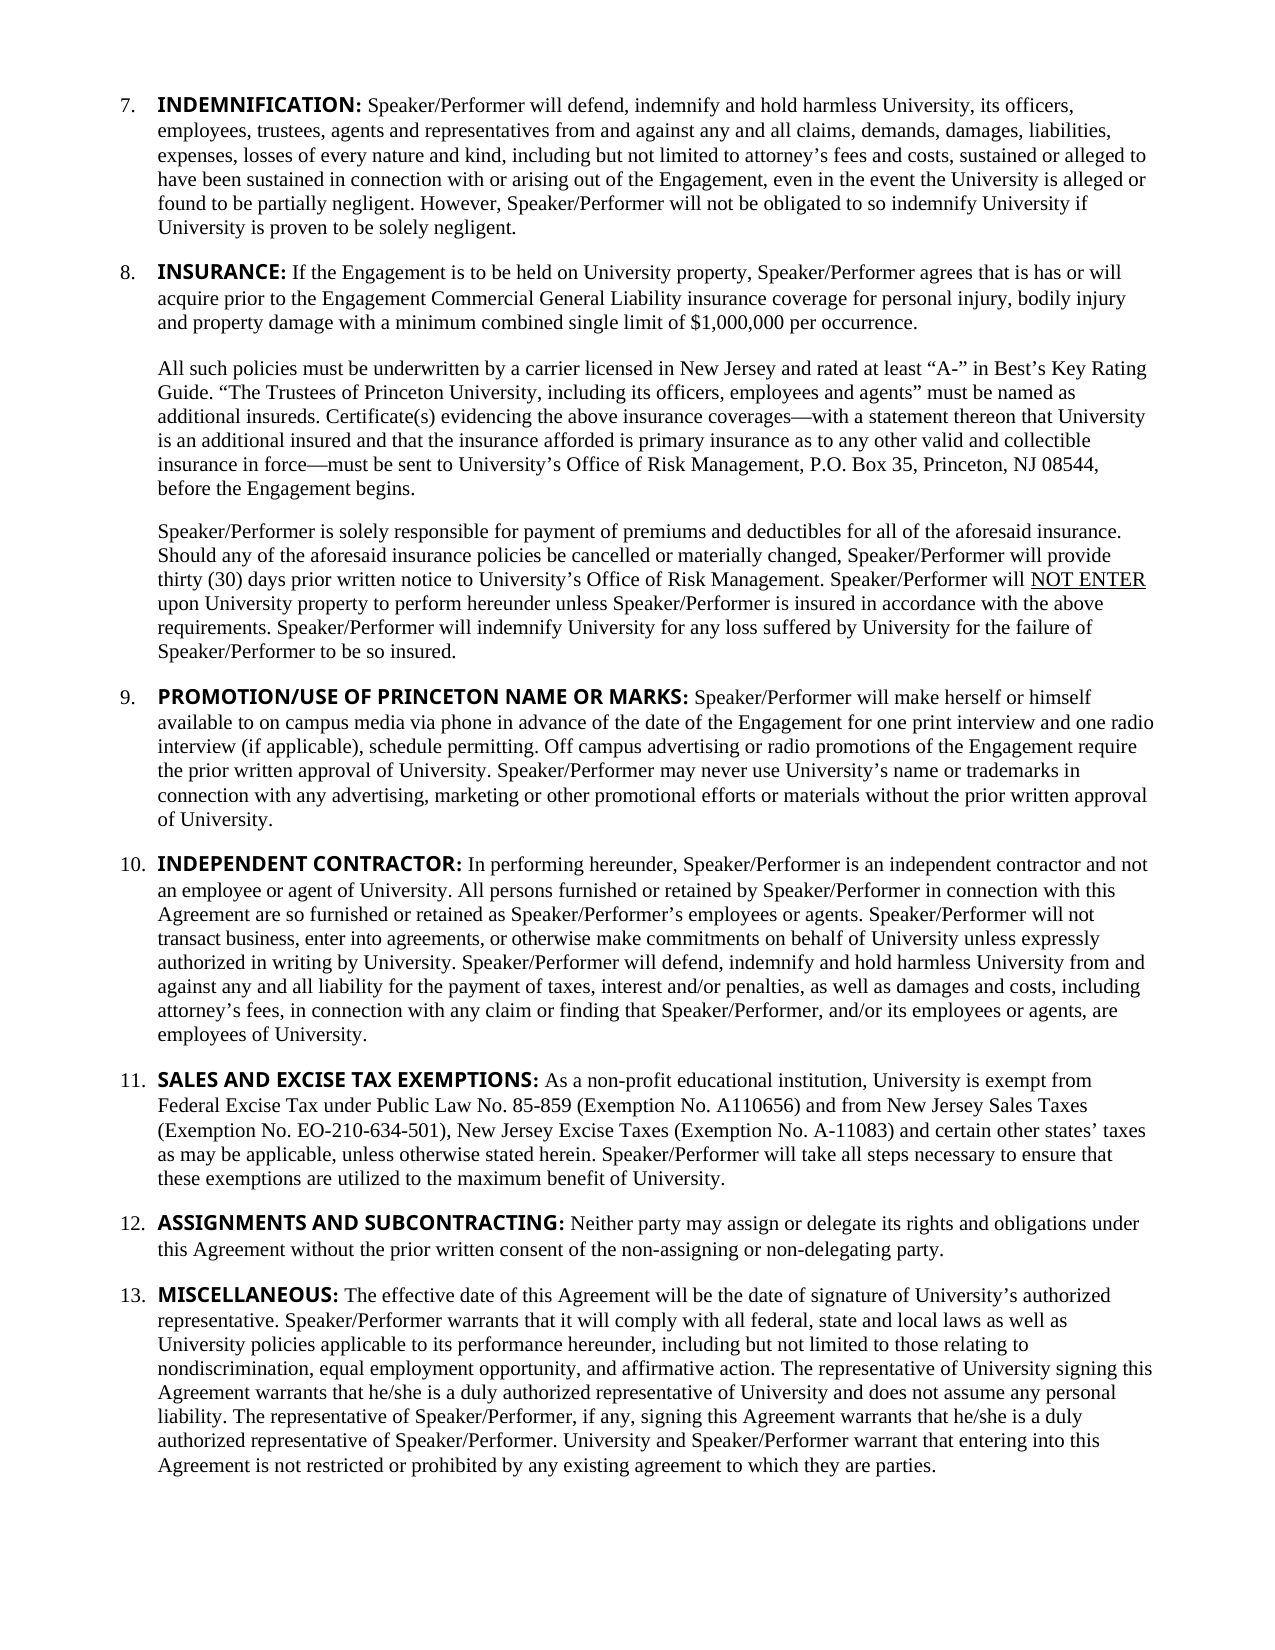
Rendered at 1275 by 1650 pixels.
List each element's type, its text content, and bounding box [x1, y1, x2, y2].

list Independent Contractor: In performing hereunder, Speaker/Performer is an independent contractor and not an employee or agent of University. All persons furnished or retained by Speaker/Performer in connection with this Agreement are so furnished or retained as Speaker/Performer’s employees or agents. Speaker/Performer will not transact business, enter into agreements, or otherwise make commitments on behalf of University unless expressly authorized in writing by University. Speaker/Performer will defend, indemnify and hold harmless University from and against any and all liability for the payment of taxes, interest and/or penalties, as well as damages and costs, including attorney’s fees, in connection with any claim or finding that Speaker/Performer, and/or its employees or agents, are employees of University. [120, 849, 1155, 1046]
text Speaker/Performer is solely responsible for payment of premiums and deductibles for all of the aforesaid insurance. Should any of the aforesaid insurance policies be cancelled or materially changed, Speaker/Performer will provide thirty (30) days prior written notice to University’s Office of Risk Management. Speaker/Performer will not enter upon University property to perform hereunder unless Speaker/Performer is insured in accordance with the above requirements. Speaker/Performer will indemnify University for any loss suffered by University for the failure of Speaker/Performer to be so insured. [157, 519, 1155, 663]
subtitle Assignments and Subcontracting: Neither party may assign or delegate its rights and obligations under this Agreement without the prior written consent of the non-assigning or non-delegating party. [120, 1208, 1155, 1261]
subtitle sales and excise Tax Exemptions: As a non-profit educational institution, University is exempt from Federal Excise Tax under Public Law No. 85-859 (Exemption No. A110656) and from Sales Taxes (Exemption No. EO-210-634-501), New Excise Taxes (Exemption No. A-11083) and certain other states’ taxes as may be applicable, unless otherwise stated herein. Speaker/Performer will take all steps necessary to ensure that these exemptions are utilized to the maximum benefit of University. [120, 1065, 1155, 1190]
subtitle Indemnification: Speaker/Performer will defend, indemnify and hold harmless University, its officers, employees, trustees, agents and representatives from and against any and all claims, demands, damages, liabilities, expenses, losses of every nature and kind, including but not limited to attorney’s fees and costs, sustained or alleged to have been sustained in connection with or arising out of the Engagement, even in the event the University is alleged or found to be partially negligent. However, Speaker/Performer will not be obligated to so indemnify University if University is proven to be solely negligent. [120, 90, 1155, 239]
subtitle Miscellaneous: The effective date of this Agreement will be the date of signature of University’s authorized representative. Speaker/Performer warrants that it will comply with all federal, state and local laws as well as University policies applicable to its performance hereunder, including but not limited to those relating to nondiscrimination, equal employment opportunity, and affirmative action. The representative of University signing this Agreement warrants that he/she is a duly authorized representative of University and does not assume any personal liability. The representative of Speaker/Performer, if any, signing this Agreement warrants that he/she is a duly authorized representative of Speaker/Performer. University and Speaker/Performer warrant that entering into this Agreement is not restricted or prohibited by any existing agreement to which they are parties. [120, 1280, 1155, 1477]
list PROMOTION/USE OF Princeton Name or Marks: Speaker/Performer will make herself or himself available to on campus media via phone in advance of the date of the Engagement for one print interview and one radio interview (if applicable), schedule permitting. Off campus advertising or radio promotions of the Engagement require the prior written approval of University. Speaker/Performer may never use University’s name or trademarks in connection with any advertising, marketing or other promotional efforts or materials without the prior written approval of University. [120, 682, 1155, 831]
list Insurance: If the Engagement is to be held on University property, Speaker/Performer agrees that is has or will acquire prior to the Engagement Commercial General Liability insurance coverage for personal injury, bodily injury and property damage with a minimum combined single limit of $1,000,000 per occurrence. [120, 257, 1155, 334]
text All such policies must be underwritten by a carrier licensed in New Jersey and rated at least “A-” in Best’s Key Rating Guide. “The Trustees of Princeton University, including its officers, employees and agents” must be named as additional insureds. Certificate(s) evidencing the above insurance coverages—with a statement thereon that University is an additional insured and that the insurance afforded is primary insurance as to any other valid and collectible insurance in force—must be sent to University’s Office of Risk Management, P.O. Box 35, Princeton, NJ 08544, before the Engagement begins. [157, 356, 1155, 500]
